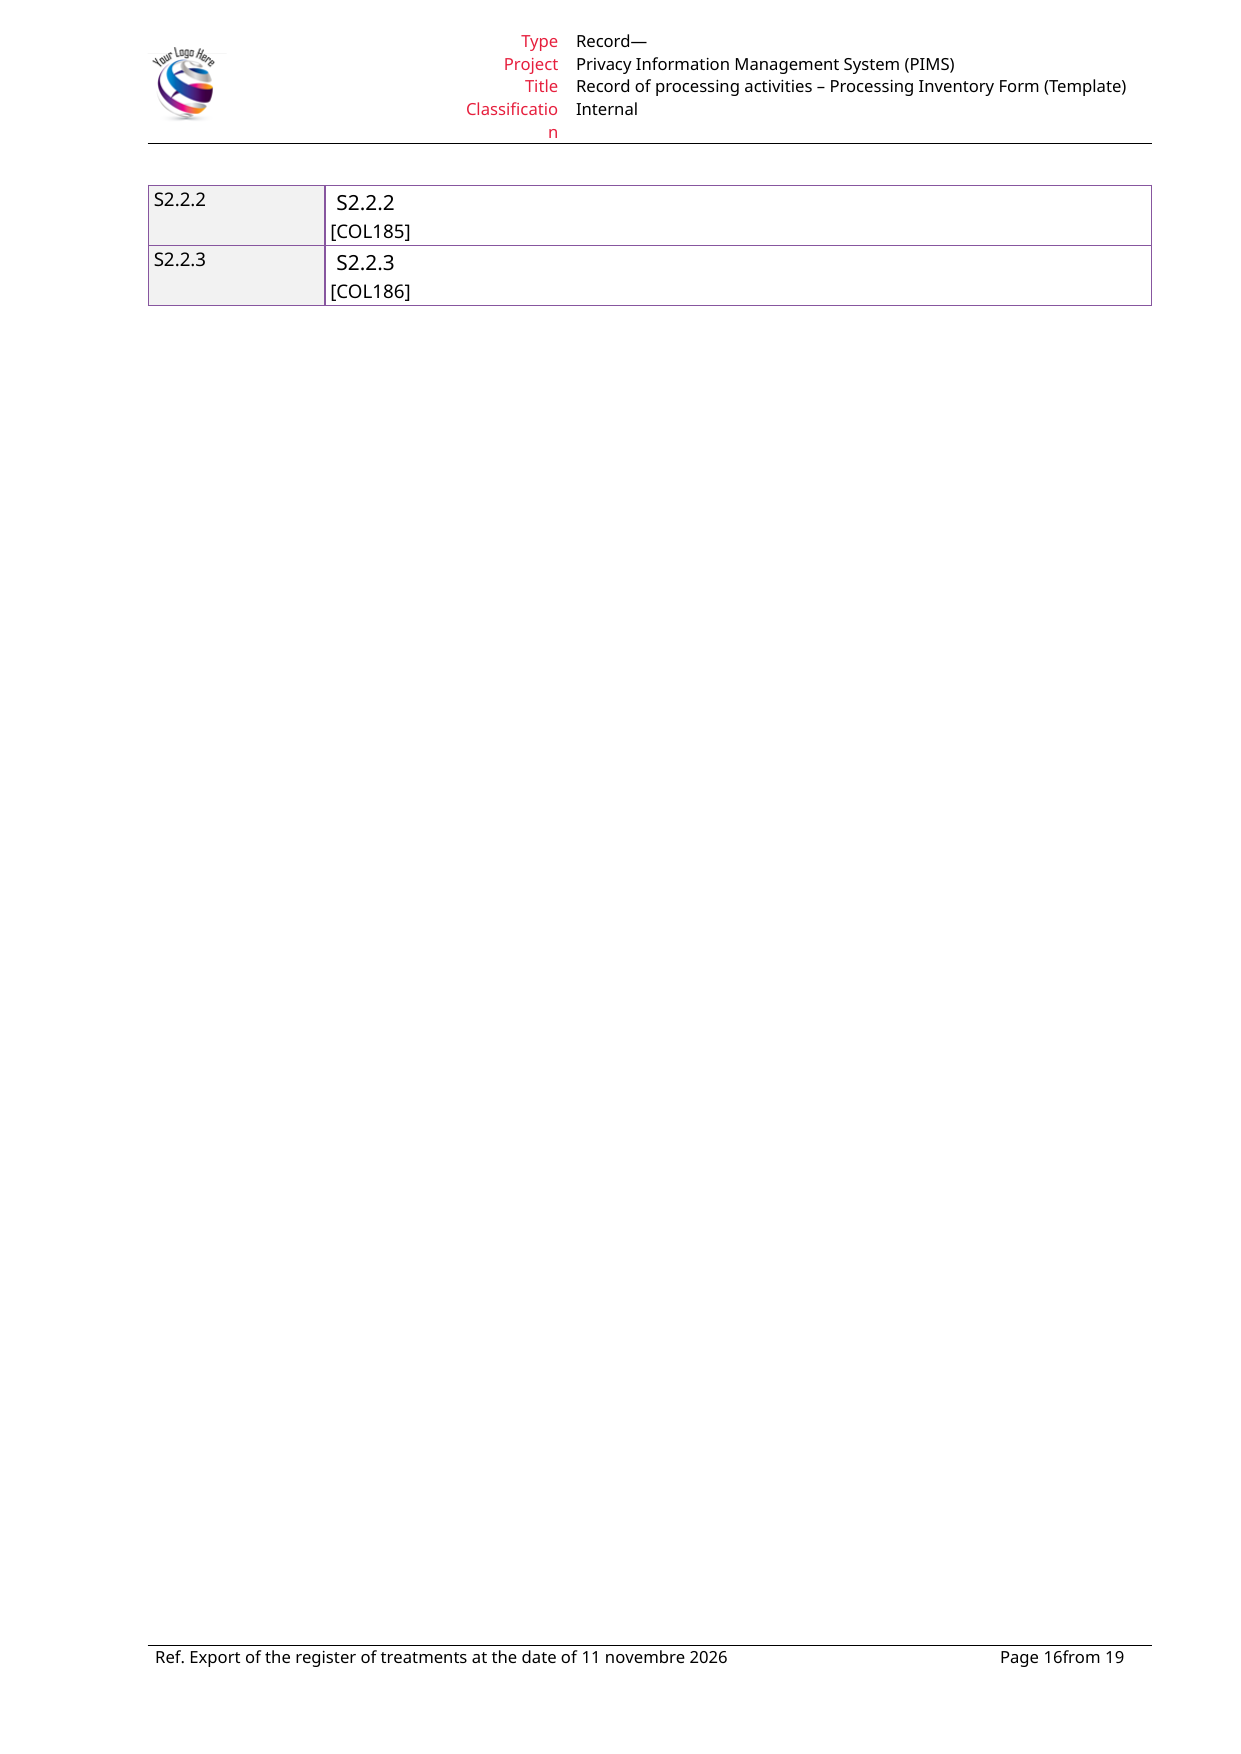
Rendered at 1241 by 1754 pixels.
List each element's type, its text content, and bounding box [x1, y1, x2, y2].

table_cell S2.2.3 Same as [COL186] [326, 246, 1151, 305]
table_cell S2.2.2 [149, 186, 324, 245]
table_cell S2.2.3 [149, 246, 324, 305]
picture [147, 47, 227, 126]
table_cell S2.2.2 Same as [COL185] [326, 186, 1151, 245]
